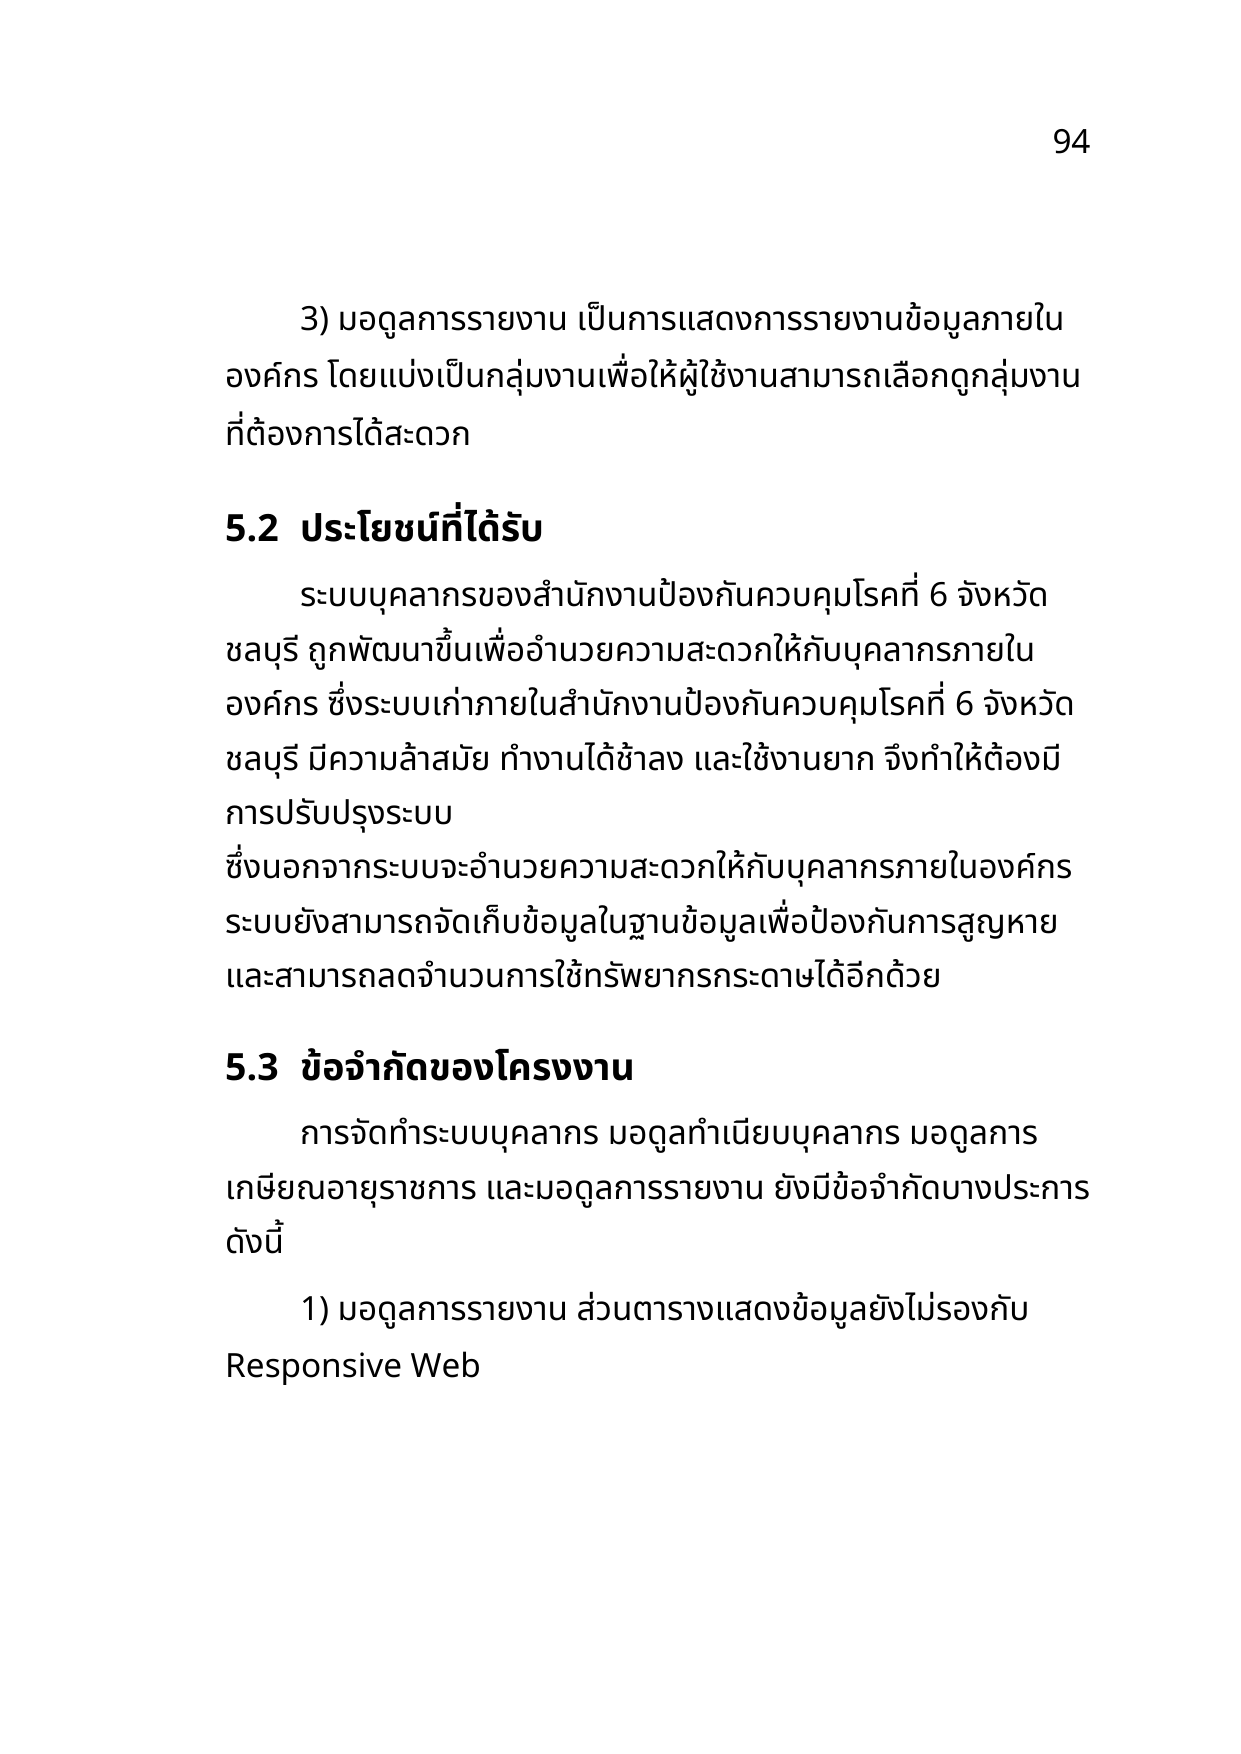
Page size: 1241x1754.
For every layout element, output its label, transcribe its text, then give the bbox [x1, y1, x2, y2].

subtitle ประโยชน์ที่ได้รับ [225, 502, 1090, 558]
list มอดูลการรายงาน ส่วนตารางแสดงข้อมูลยังไม่รองกับ Responsive Web [225, 1285, 1090, 1388]
list มอดูลการรายงาน เป็นการแสดงการรายงานข้อมูลภายในองค์กร โดยแบ่งเป็นกลุ่มงานเพื่อให้ผู้ใช้งานสามารถเลือกดูกลุ่มงานที่ต้องการได้สะดวก [225, 294, 1090, 461]
text การจัดทำระบบบุคลากร มอดูลทำเนียบบุคลากร มอดูลการเกษียณอายุราชการ และมอดูลการรายงาน ยังมีข้อจำกัดบางประการดังนี้ [225, 1109, 1090, 1268]
subtitle ข้อจำกัดของโครงงาน [225, 1040, 1090, 1097]
text ระบบบุคลากรของสำนักงานป้องกันควบคุมโรคที่ 6 จังหวัดชลบุรี ถูกพัฒนาขึ้นเพื่ออำนวยความสะดวกให้กับบุคลากรภายในองค์กร ซึ่งระบบเก่าภายในสำนักงานป้องกันควบคุมโรคที่ 6 จังหวัดชลบุรี มีความล้าสมัย ทำงานได้ช้าลง และใช้งานยาก จึงทำให้ต้องมีการปรับปรุงระบบ ซึ่งนอกจากระบบจะอำนวยความสะดวกให้กับบุคลากรภายในองค์กร ระบบยังสามารถจัดเก็บข้อมูลในฐานข้อมูลเพื่อป้องกันการสูญหาย และสามารถลดจำนวนการใช้ทรัพยากรกระดาษได้อีกด้วย [225, 571, 1090, 1002]
